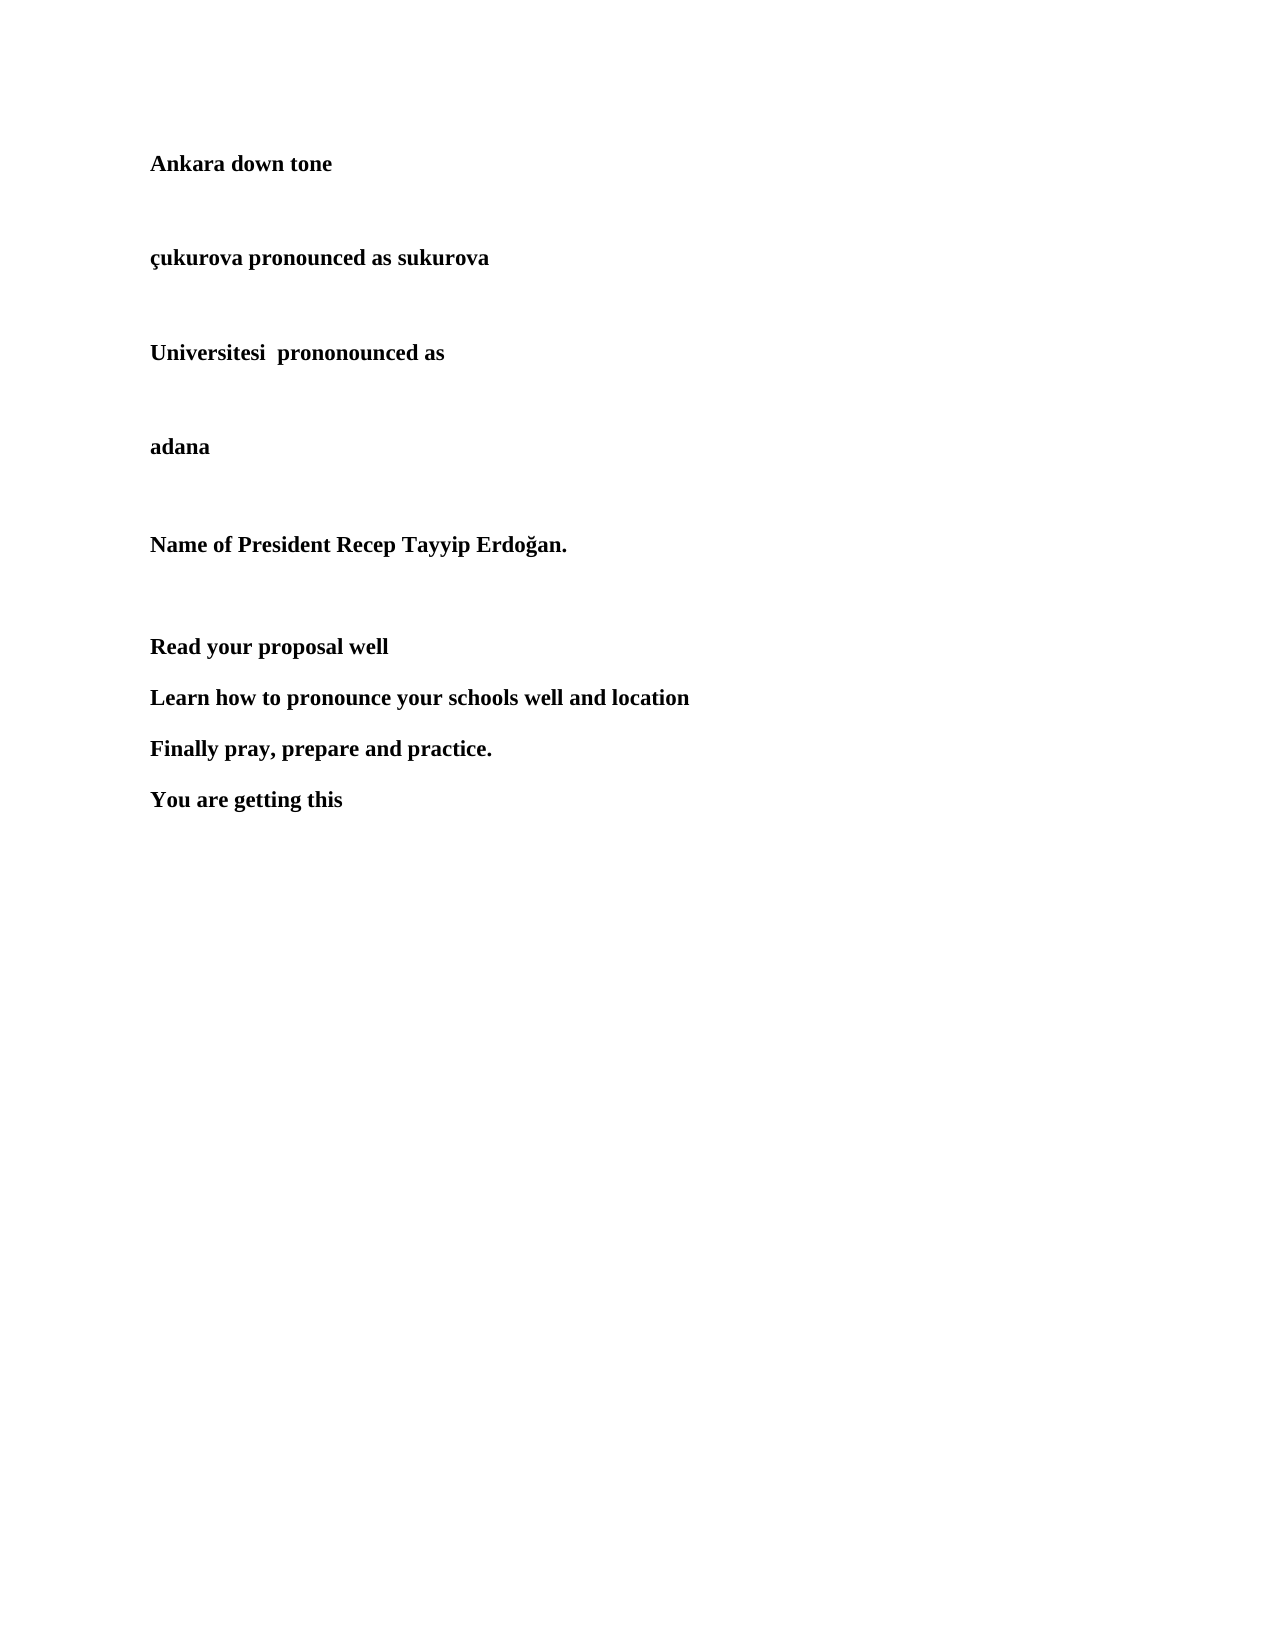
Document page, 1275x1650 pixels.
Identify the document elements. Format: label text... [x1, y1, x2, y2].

text Name of President Recep Tayyip Erdoğan. [150, 531, 1125, 558]
text Ankara down tone [150, 150, 1125, 176]
text Finally pray, prepare and practice. [150, 736, 1125, 762]
text You are getting this [150, 787, 1125, 813]
text Read your proposal well [150, 633, 1125, 660]
text adana [150, 433, 1125, 459]
text Universitesi prononounced as [150, 339, 1125, 365]
text Learn how to pronounce your schools well and location [150, 684, 1125, 711]
text çukurova pronounced as sukurova [150, 244, 1125, 271]
